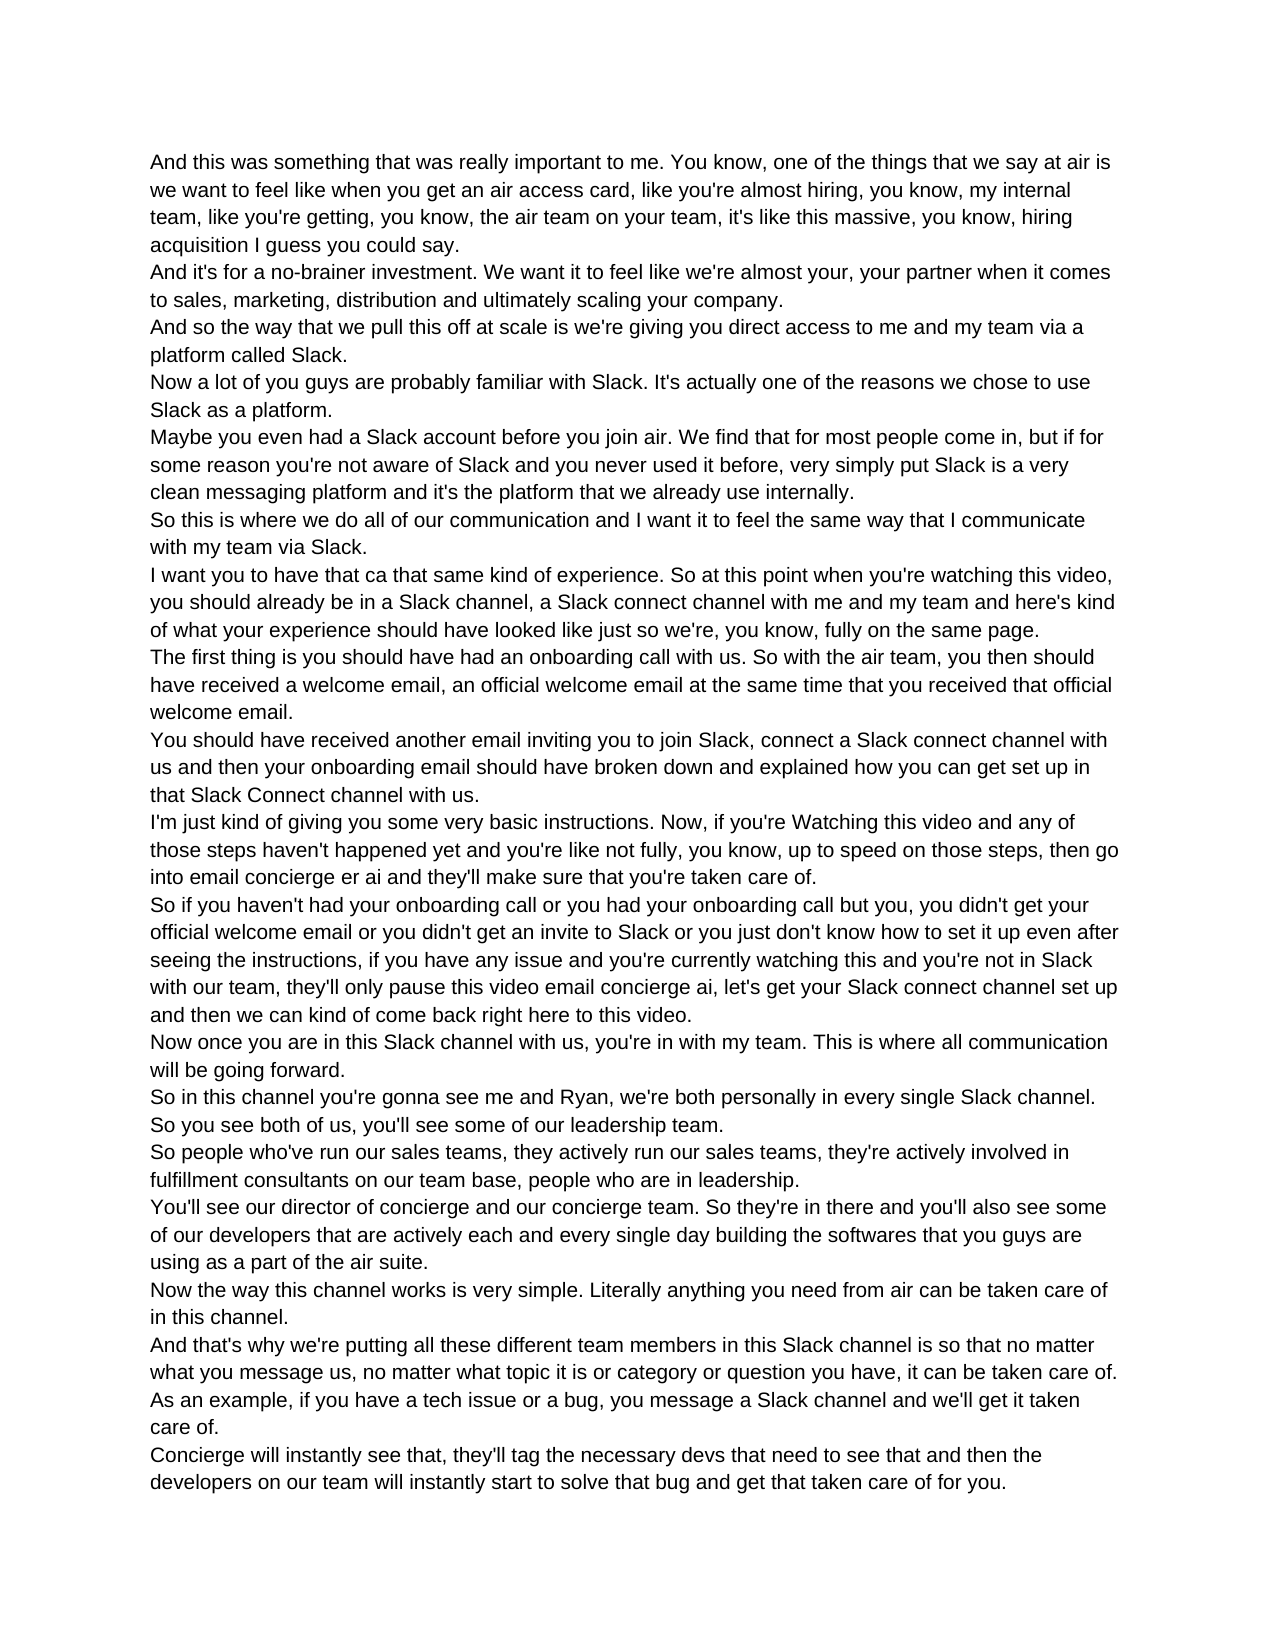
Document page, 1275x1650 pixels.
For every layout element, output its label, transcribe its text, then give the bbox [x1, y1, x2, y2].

text You'll see our director of concierge and our concierge team. So they're in there and you'll also see some of our developers that are actively each and every single day building the softwares that you guys are using as a part of the air suite. [150, 1195, 1125, 1274]
text So this is where we do all of our communication and I want it to feel the same way that I communicate with my team via Slack. [150, 507, 1125, 559]
text I want you to have that ca that same kind of experience. So at this point when you're watching this video, you should already be in a Slack channel, a Slack connect channel with me and my team and here's kind of what your experience should have looked like just so we're, you know, fully on the same page. [150, 562, 1125, 641]
text Now the way this channel works is very simple. Literally anything you need from air can be taken care of in this channel. [150, 1277, 1125, 1329]
text Now once you are in this Slack channel with us, you're in with my team. This is where all communication will be going forward. [150, 1030, 1125, 1081]
text Maybe you even had a Slack account before you join air. We find that for most people come in, but if for some reason you're not aware of Slack and you never used it before, very simply put Slack is a very clean messaging platform and it's the platform that we already use internally. [150, 425, 1125, 504]
text Now a lot of you guys are probably familiar with Slack. It's actually one of the reasons we chose to use Slack as a platform. [150, 370, 1125, 421]
text You should have received another email inviting you to join Slack, connect a Slack connect channel with us and then your onboarding email should have broken down and explained how you can get set up in that Slack Connect channel with us. [150, 727, 1125, 806]
text And this was something that was really important to me. You know, one of the things that we say at air is we want to feel like when you get an air access card, like you're almost hiring, you know, my internal team, like you're getting, you know, the air team on your team, it's like this massive, you know, hiring acquisition I guess you could say. [150, 150, 1125, 256]
text So if you haven't had your onboarding call or you had your onboarding call but you, you didn't get your official welcome email or you didn't get an invite to Slack or you just don't know how to set it up even after seeing the instructions, if you have any issue and you're currently watching this and you're not in Slack with our team, they'll only pause this video email concierge ai, let's get your Slack connect channel set up and then we can kind of come back right here to this video. [150, 892, 1125, 1026]
text And so the way that we pull this off at scale is we're giving you direct access to me and my team via a platform called Slack. [150, 315, 1125, 366]
text And that's why we're putting all these different team members in this Slack channel is so that no matter what you message us, no matter what topic it is or category or question you have, it can be taken care of. [150, 1332, 1125, 1384]
text So people who've run our sales teams, they actively run our sales teams, they're actively involved in fulfillment consultants on our team base, people who are in leadership. [150, 1140, 1125, 1191]
text Concierge will instantly see that, they'll tag the necessary devs that need to see that and then the developers on our team will instantly start to solve that bug and get that taken care of for you. [150, 1442, 1125, 1494]
text And it's for a no-brainer investment. We want it to feel like we're almost your, your partner when it comes to sales, marketing, distribution and ultimately scaling your company. [150, 260, 1125, 311]
text I'm just kind of giving you some very basic instructions. Now, if you're Watching this video and any of those steps haven't happened yet and you're like not fully, you know, up to speed on those steps, then go into email concierge er ai and they'll make sure that you're taken care of. [150, 810, 1125, 889]
text As an example, if you have a tech issue or a bug, you message a Slack channel and we'll get it taken care of. [150, 1387, 1125, 1439]
text So in this channel you're gonna see me and Ryan, we're both personally in every single Slack channel. So you see both of us, you'll see some of our leadership team. [150, 1085, 1125, 1136]
text The first thing is you should have had an onboarding call with us. So with the air team, you then should have received a welcome email, an official welcome email at the same time that you received that official welcome email. [150, 645, 1125, 724]
